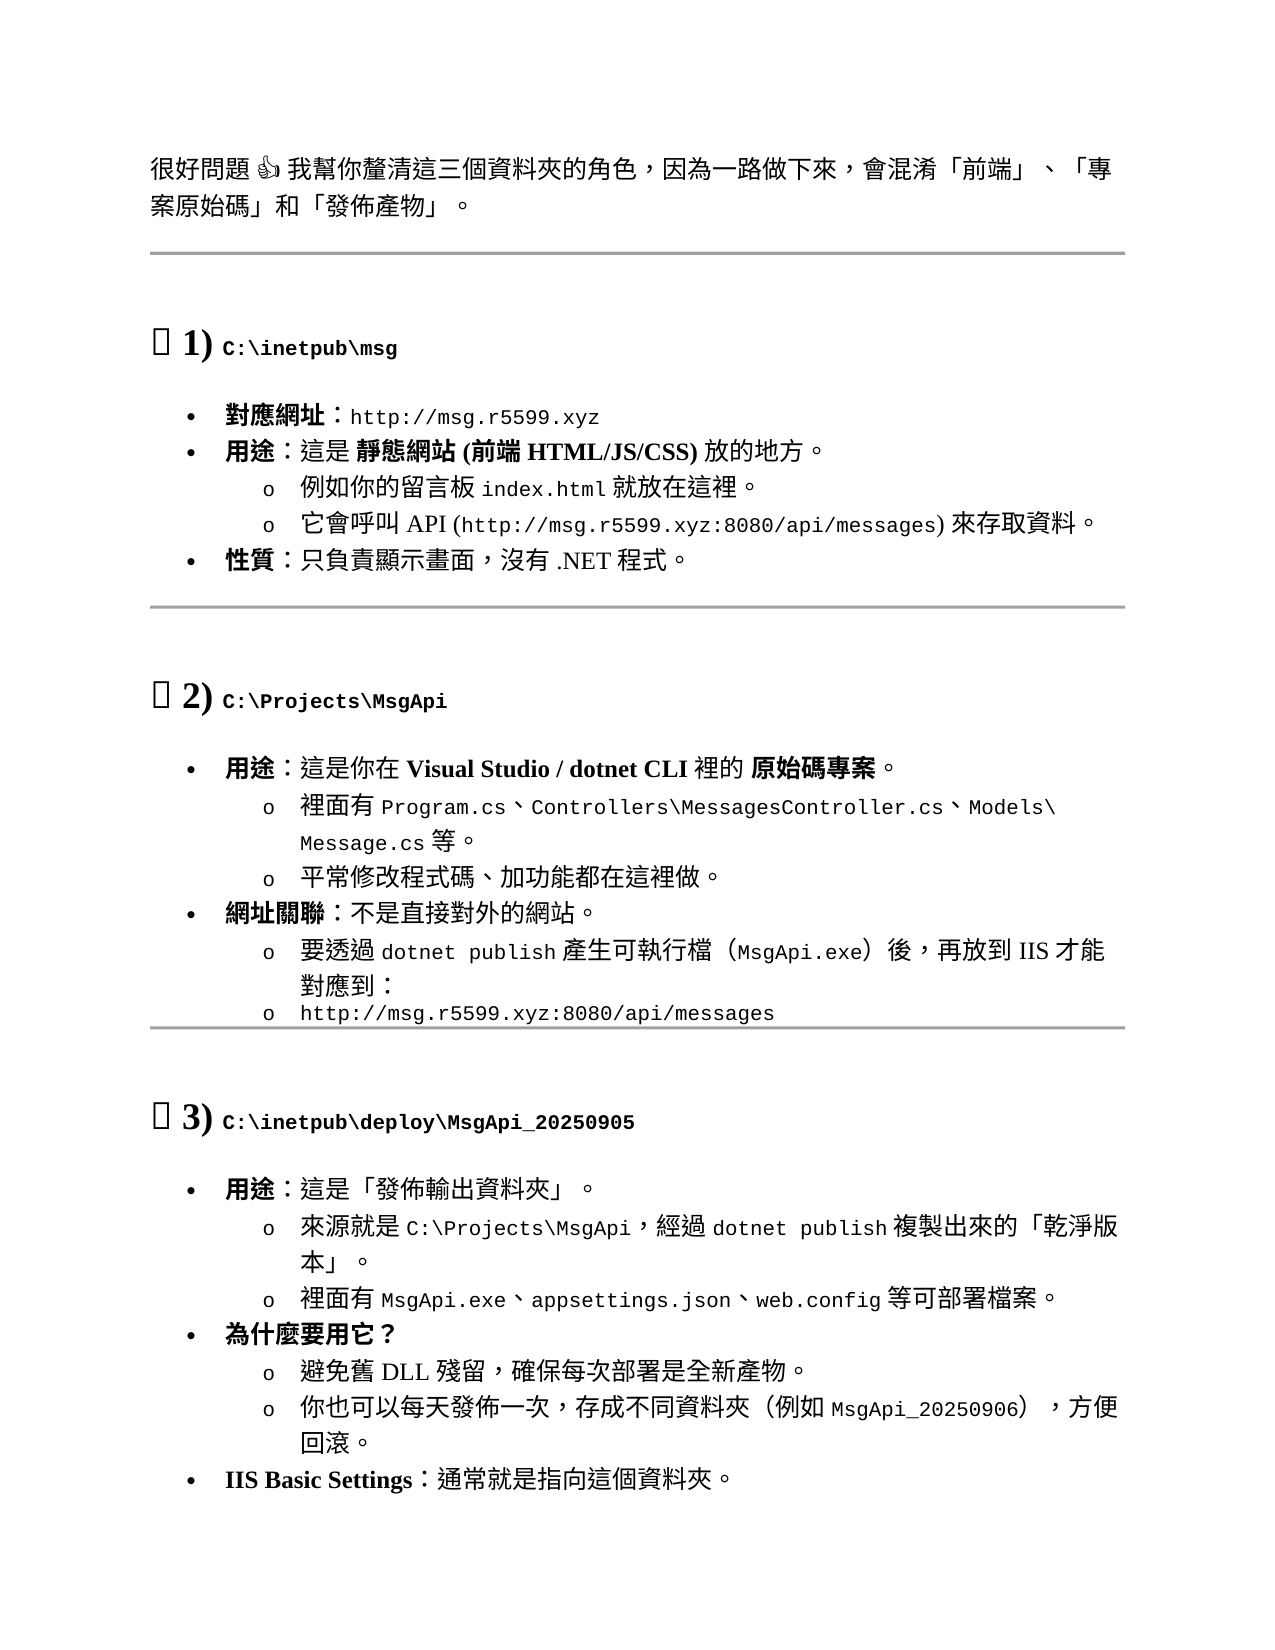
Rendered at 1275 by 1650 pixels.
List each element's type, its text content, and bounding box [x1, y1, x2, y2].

text 📂 3) C:\inetpub\deploy\MsgApi_20250905 [150, 1089, 1125, 1141]
list 平常修改程式碼、加功能都在這裡做。 [262, 858, 1125, 894]
text 📂 2) C:\Projects\MsgApi [150, 669, 1125, 720]
list 避免舊 DLL 殘留，確保每次部署是全新產物。 [262, 1351, 1125, 1387]
list 你也可以每天發佈一次，存成不同資料夾（例如 MsgApi_20250906），方便回滾。 [262, 1387, 1125, 1460]
text 很好問題 👍 我幫你釐清這三個資料夾的角色，因為一路做下來，會混淆「前端」、「專案原始碼」和「發佈產物」。 [150, 150, 1125, 222]
list 用途：這是「發佈輸出資料夾」。 [187, 1170, 1125, 1206]
list 它會呼叫 API (http://msg.r5599.xyz:8080/api/messages) 來存取資料。 [262, 504, 1125, 540]
list 對應網址：http://msg.r5599.xyz [187, 395, 1125, 431]
list IIS Basic Settings：通常就是指向這個資料夾。 [187, 1460, 1125, 1496]
list 用途：這是你在 Visual Studio / dotnet CLI 裡的 原始碼專案。 [187, 749, 1125, 785]
text 📂 1) C:\inetpub\msg [150, 315, 1125, 366]
list 來源就是 C:\Projects\MsgApi，經過 dotnet publish 複製出來的「乾淨版本」。 [262, 1206, 1125, 1278]
list 例如你的留言板 index.html 就放在這裡。 [262, 468, 1125, 504]
list 裡面有 MsgApi.exe、appsettings.json、web.config 等可部署檔案。 [262, 1278, 1125, 1315]
list 用途：這是 靜態網站 (前端 HTML/JS/CSS) 放的地方。 [187, 431, 1125, 468]
list 為什麼要用它？ [187, 1315, 1125, 1351]
list 性質：只負責顯示畫面，沒有 .NET 程式。 [187, 540, 1125, 576]
list http://msg.r5599.xyz:8080/api/messages [262, 1003, 1125, 1026]
list 網址關聯：不是直接對外的網站。 [187, 894, 1125, 930]
list 裡面有 Program.cs、Controllers\MessagesController.cs、Models\Message.cs 等。 [262, 785, 1125, 858]
list 要透過 dotnet publish 產生可執行檔（MsgApi.exe）後，再放到 IIS 才能對應到： [262, 930, 1125, 1003]
